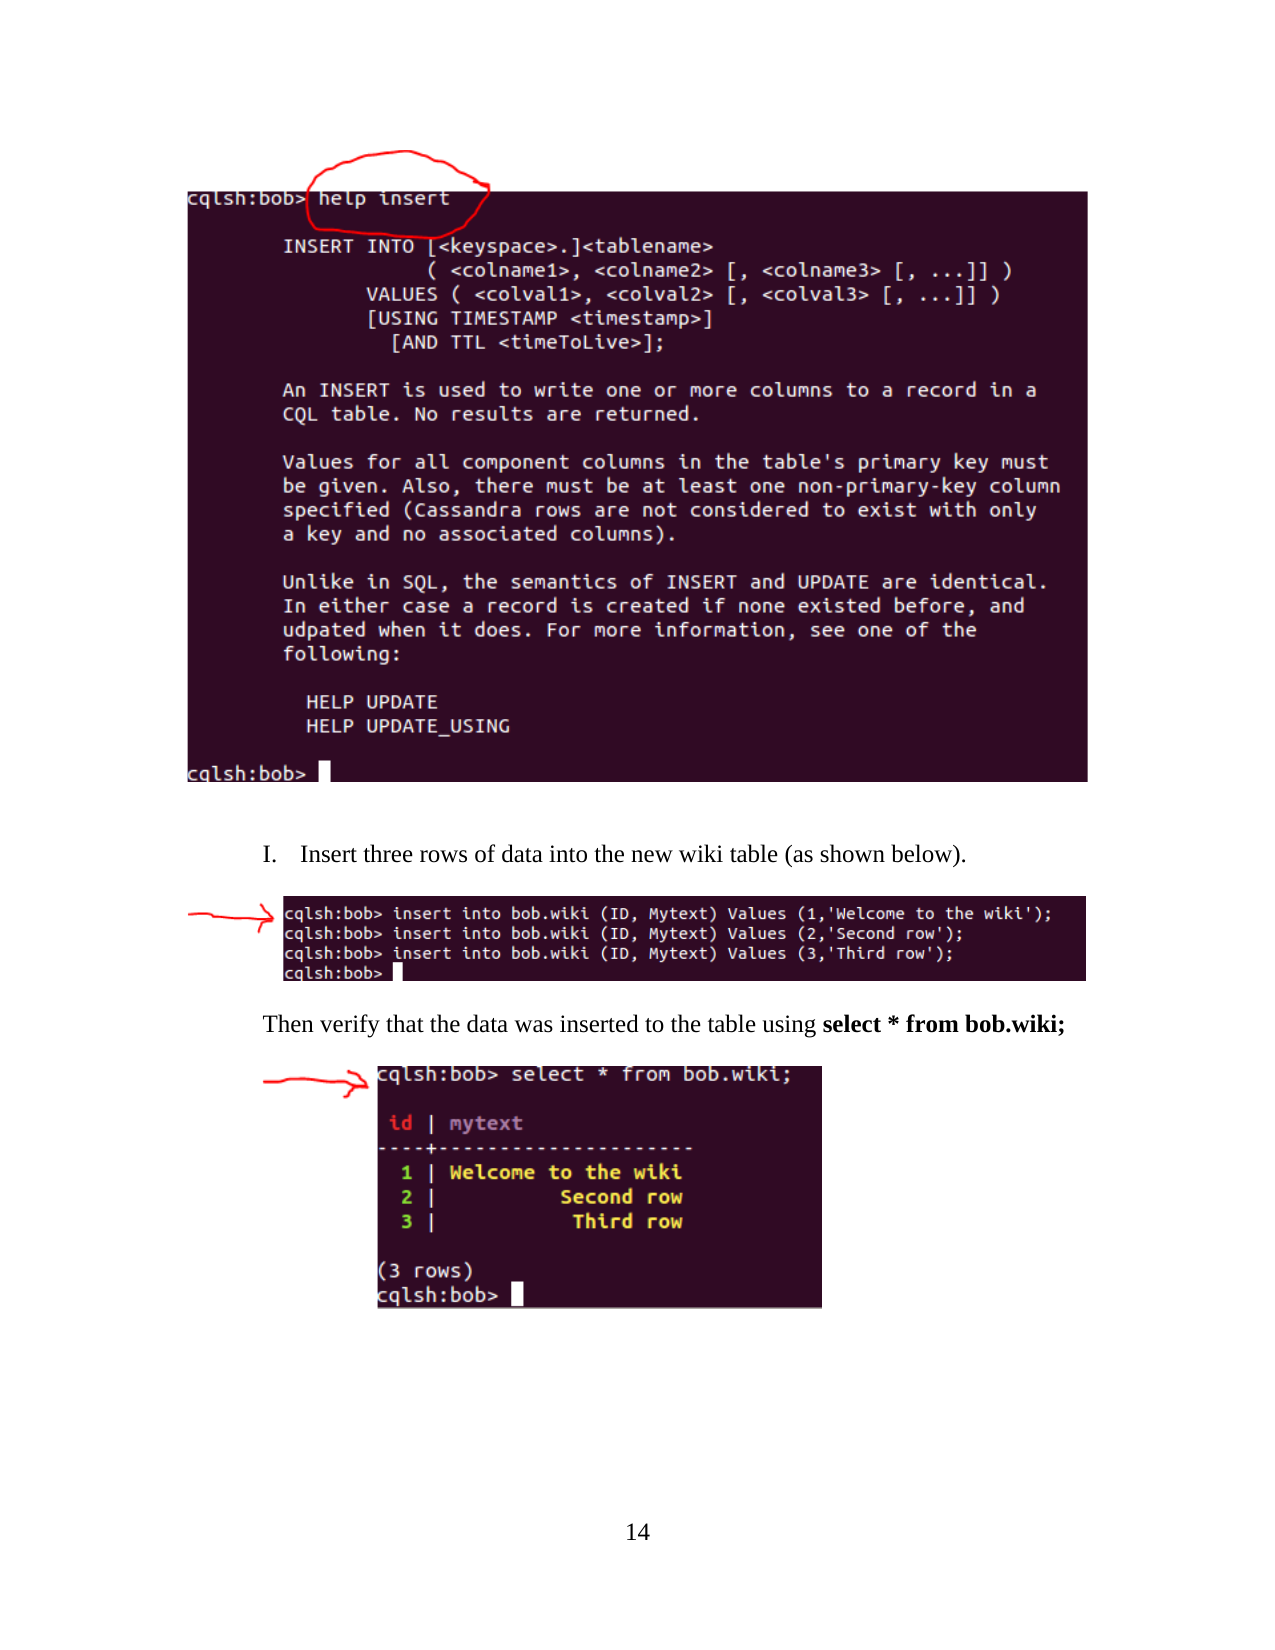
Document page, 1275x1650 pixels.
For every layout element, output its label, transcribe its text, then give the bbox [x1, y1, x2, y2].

text Then verify that the data was inserted to the table using select * from bob.wiki; [187, 1009, 1087, 1038]
picture [262, 1066, 822, 1309]
picture [187, 896, 1086, 981]
list Insert three rows of data into the new wiki table (as shown below). [262, 839, 1087, 867]
picture [187, 150, 1088, 782]
